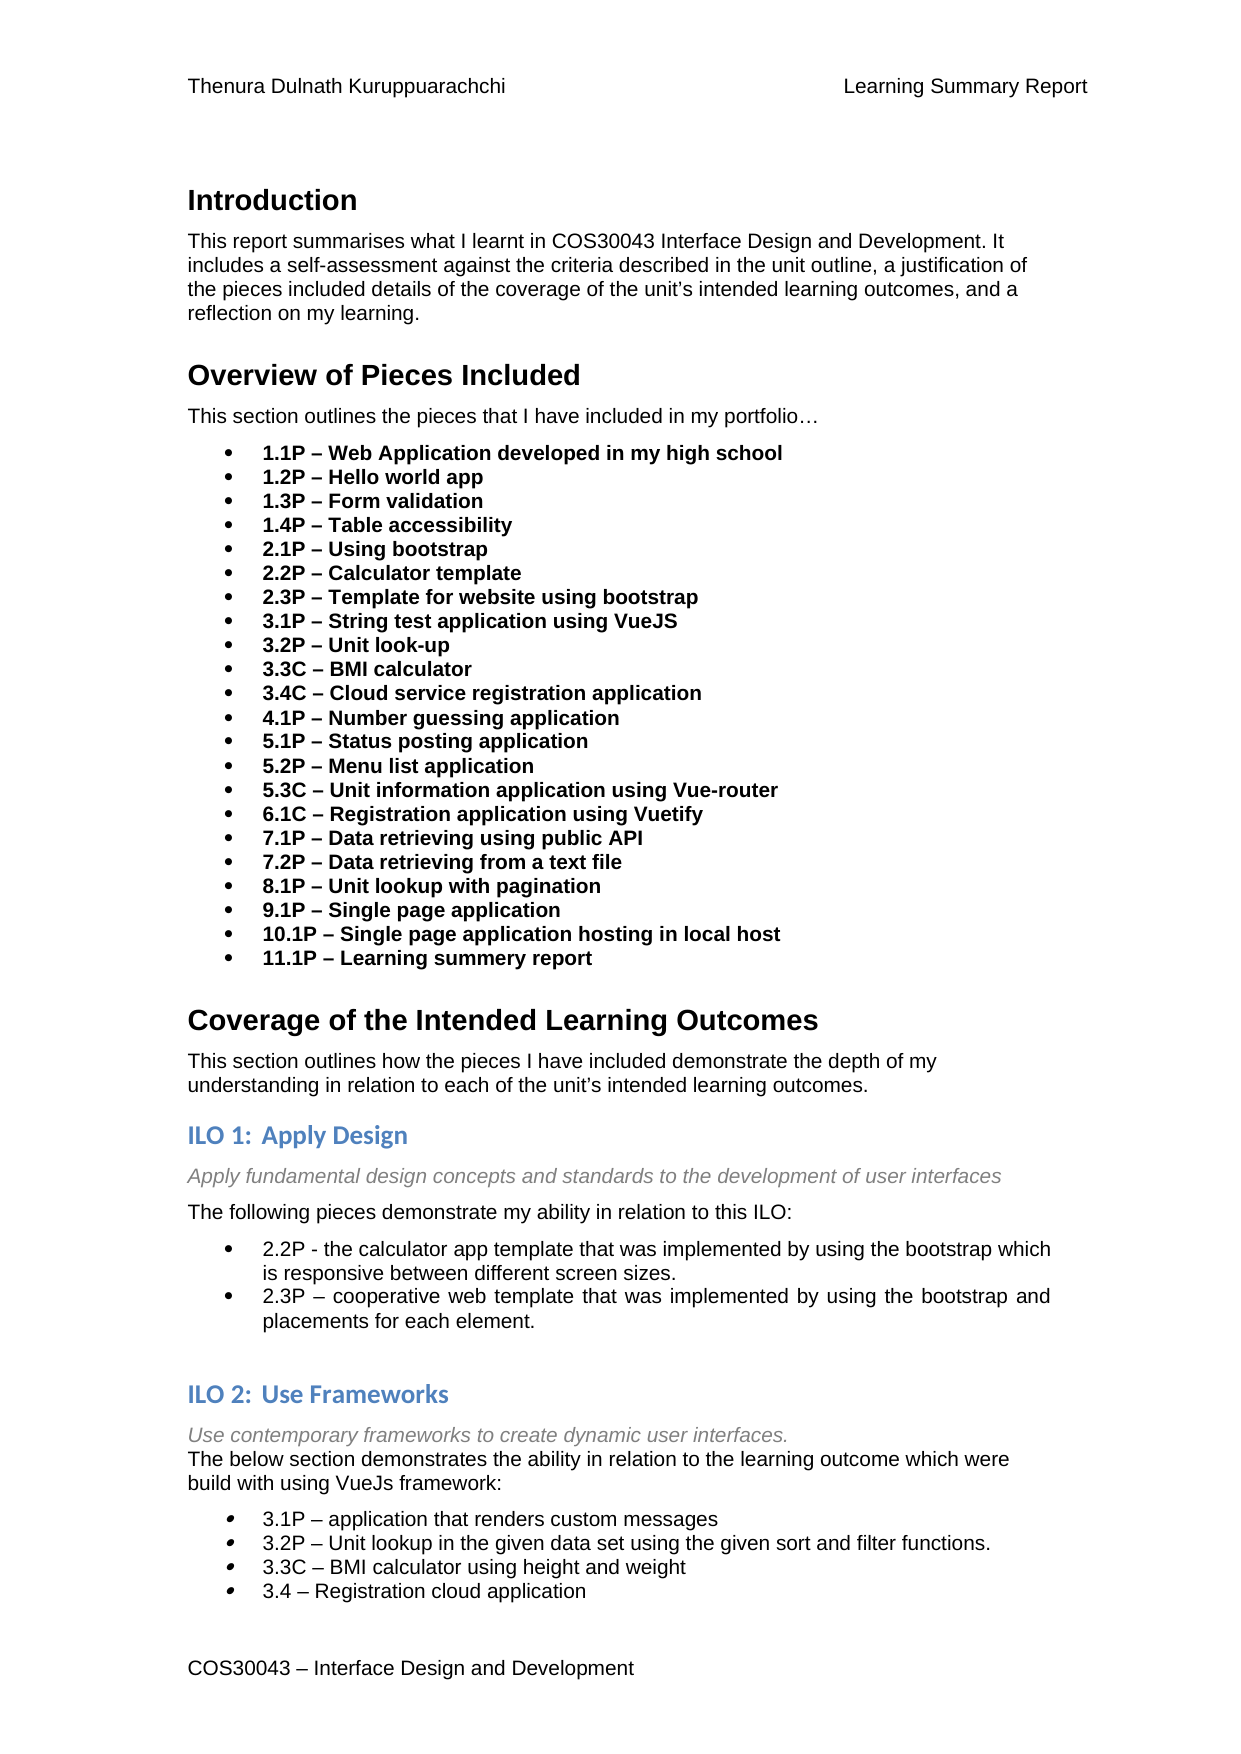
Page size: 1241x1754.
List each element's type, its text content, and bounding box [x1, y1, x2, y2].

list 7.1P – Data retrieving using public API [225, 826, 1053, 850]
list 3.3C – BMI calculator [225, 657, 1053, 681]
list 3.1P – application that renders custom messages [225, 1507, 1053, 1531]
list 3.3C – BMI calculator using height and weight [225, 1555, 1053, 1579]
list 5.3C – Unit information application using Vue-router [225, 777, 1053, 802]
list 3.2P – Unit look-up [225, 633, 1053, 657]
list 3.4C – Cloud service registration application [225, 681, 1053, 705]
list 3.4 – Registration cloud application [225, 1579, 1053, 1603]
list 2.3P – Template for website using bootstrap [225, 585, 1053, 609]
list 11.1P – Learning summery report [225, 946, 1053, 970]
list 2.1P – Using bootstrap [225, 537, 1053, 561]
list 7.2P – Data retrieving from a text file [225, 850, 1053, 874]
list 5.1P – Status posting application [225, 729, 1053, 753]
list 1.1P – Web Application developed in my high school [225, 441, 1053, 465]
list 1.3P – Form validation [225, 489, 1053, 513]
list 2.2P - the calculator app template that was implemented by using the bootstrap which is responsive between different screen sizes. [225, 1236, 1053, 1284]
subtitle Overview of Pieces Included [187, 362, 1053, 392]
subtitle Introduction [187, 187, 1053, 217]
list 10.1P – Single page application hosting in local host [225, 922, 1053, 946]
list 4.1P – Number guessing application [225, 705, 1053, 729]
list 9.1P – Single page application [225, 898, 1053, 922]
list 3.2P – Unit lookup in the given data set using the given sort and filter functions. [225, 1531, 1053, 1555]
list 5.2P – Menu list application [225, 753, 1053, 777]
list 1.4P – Table accessibility [225, 513, 1053, 537]
list 3.1P – String test application using VueJS [225, 609, 1053, 633]
list 2.2P – Calculator template [225, 561, 1053, 585]
list 1.2P – Hello world app [225, 465, 1053, 489]
list 6.1C – Registration application using Vuetify [225, 802, 1053, 826]
text Apply fundamental design concepts and standards to the development of user interfaces [187, 1163, 1053, 1187]
text This section outlines how the pieces I have included demonstrate the depth of my understanding in relation to each of the unit’s intended learning outcomes. [187, 1049, 1053, 1097]
list 2.3P – cooperative web template that was implemented by using the bootstrap and placements for each element. [225, 1284, 1053, 1332]
text The following pieces demonstrate my ability in relation to this ILO: [187, 1200, 1053, 1224]
text This report summarises what I learnt in COS30043 Interface Design and Development. It includes a self-assessment against the criteria described in the unit outline, a justification of the pieces included details of the coverage of the unit’s intended learning outcomes, and a reflection on my learning. [187, 229, 1053, 325]
list 8.1P – Unit lookup with pagination [225, 874, 1053, 898]
text This section outlines the pieces that I have included in my portfolio… [187, 404, 1053, 428]
subtitle ILO 1: Apply Design [187, 1118, 1053, 1151]
subtitle Coverage of the Intended Learning Outcomes [187, 1007, 1053, 1037]
text Use contemporary frameworks to create dynamic user interfaces. The below section demonstrates the ability in relation to the learning outcome which were build with using VueJs framework: [187, 1423, 1053, 1494]
subtitle ILO 2: Use Frameworks [187, 1377, 1053, 1410]
